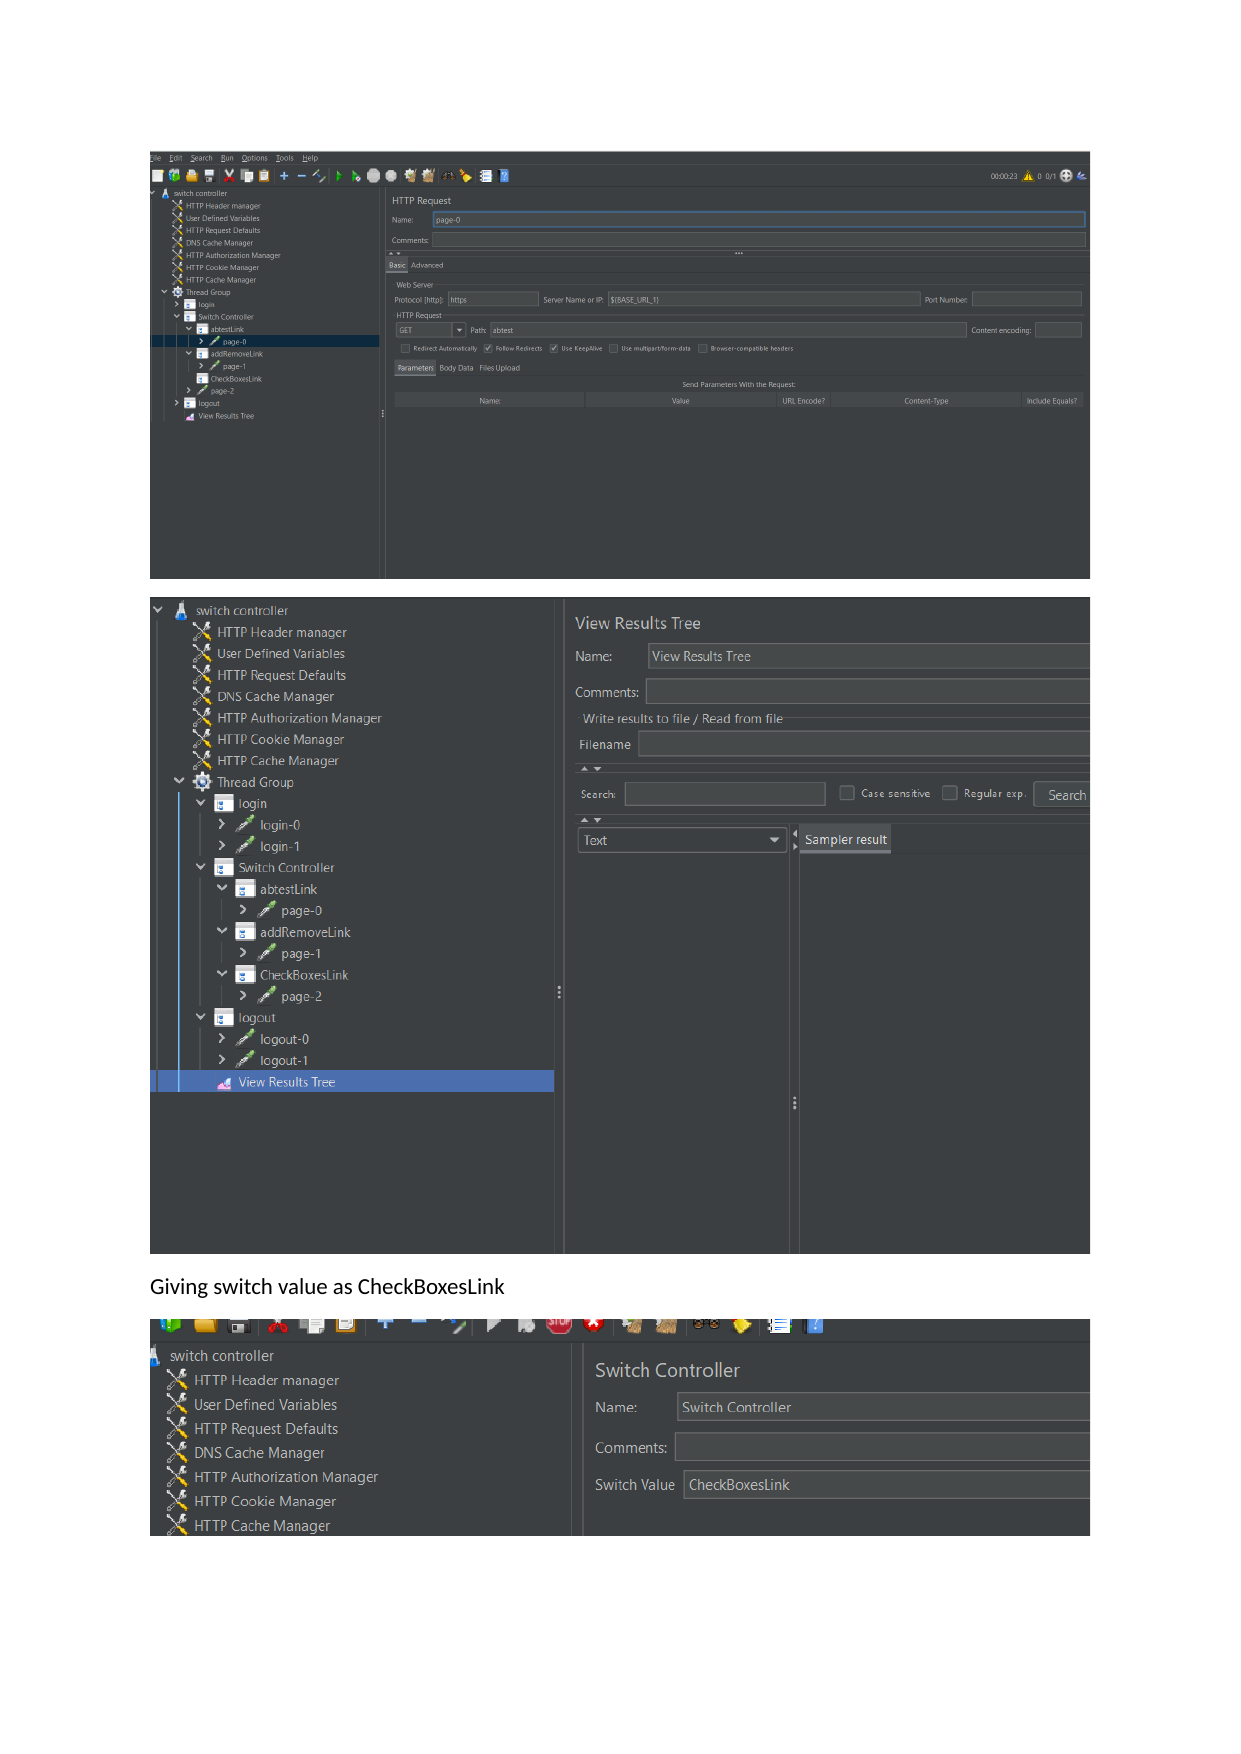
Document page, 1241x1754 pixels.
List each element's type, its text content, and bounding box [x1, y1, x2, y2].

picture [150, 597, 1091, 1254]
picture [150, 150, 1091, 579]
text Giving switch value as CheckBoxesLink [150, 1272, 1090, 1300]
picture [150, 1319, 1091, 1536]
